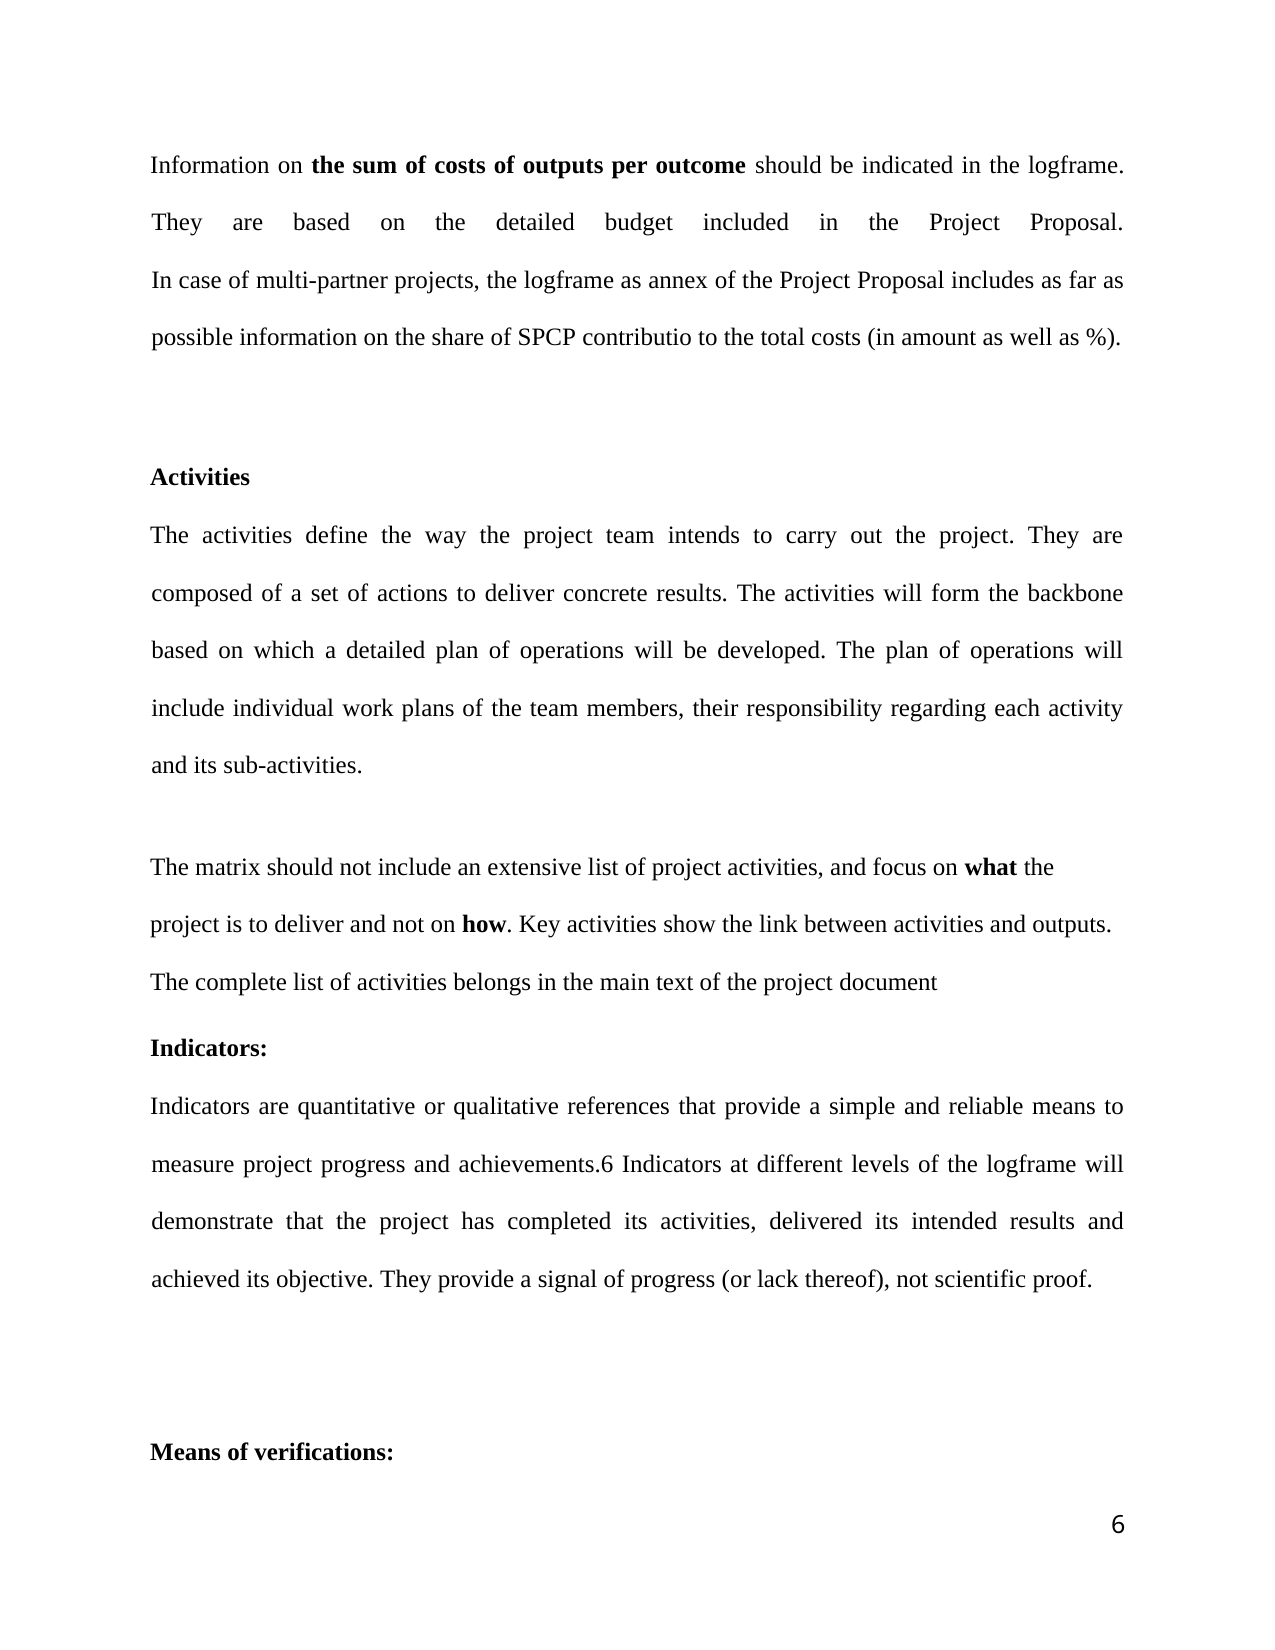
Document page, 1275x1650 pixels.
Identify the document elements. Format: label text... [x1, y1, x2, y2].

text Activities [150, 462, 1125, 491]
text Indicators are quantitative or qualitative references that provide a simple and reliable means to measure project progress and achievements.6 Indicators at different levels of the logframe will demonstrate that the project has completed its activities, delivered its intended results and achieved its objective. They provide a signal of progress (or lack thereof), not scientific proof. [150, 1091, 1125, 1293]
text Means of verifications: [150, 1437, 1125, 1466]
text The activities define the way the project team intends to carry out the project. They are composed of a set of actions to deliver concrete results. The activities will form the backbone based on which a detailed plan of operations will be developed. The plan of operations will include individual work plans of the team members, their responsibility regarding each activity and its sub-activities. [150, 521, 1125, 779]
text Indicators: [150, 1033, 1125, 1062]
text The matrix should not include an extensive list of project activities, and focus on what the project is to deliver and not on how. Key activities show the link between activities and outputs. The complete list of activities belongs in the main text of the project document [150, 852, 1125, 995]
text Information on the sum of costs of outputs per outcome should be indicated in the logframe. They are based on the detailed budget included in the Project Proposal. In case of multi-partner projects, the logframe as annex of the Project Proposal includes as far as possible information on the share of SPCP contributio to the total costs (in amount as well as %). [150, 150, 1125, 351]
